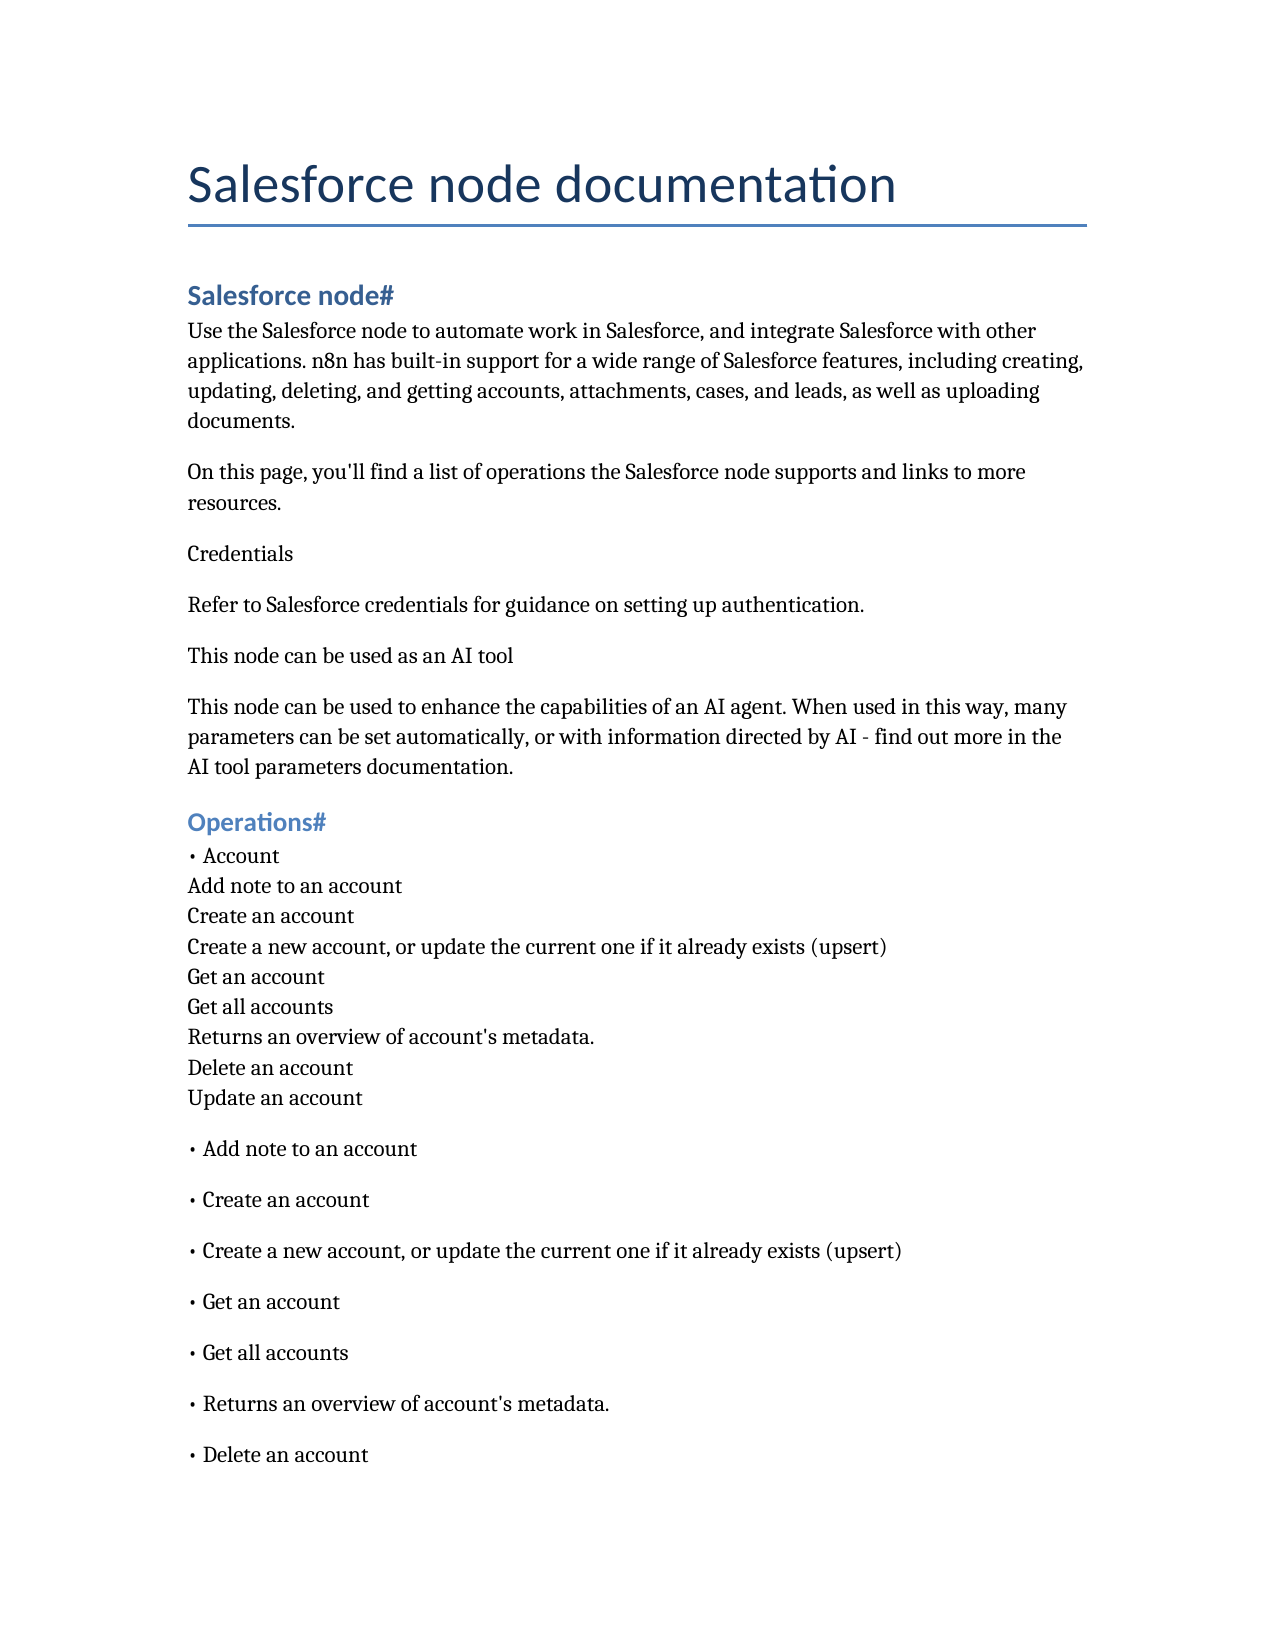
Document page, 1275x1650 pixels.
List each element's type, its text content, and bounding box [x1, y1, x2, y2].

text • Create a new account, or update the current one if it already exists (upsert) [187, 1238, 1087, 1264]
subtitle Operations# [187, 805, 1087, 838]
text Refer to Salesforce credentials for guidance on setting up authentication. [187, 591, 1087, 618]
text • Add note to an account [187, 1136, 1087, 1162]
text • Get all accounts [187, 1340, 1087, 1366]
text • Account Add note to an account Create an account Create a new account, or update the current one if it already exists (upsert) Get an account Get all accounts Returns an overview of account's metadata. Delete an account Update an account [187, 843, 1087, 1111]
text • Returns an overview of account's metadata. [187, 1391, 1087, 1417]
text • Delete an account [187, 1442, 1087, 1468]
text This node can be used to enhance the capabilities of an AI agent. When used in this way, many parameters can be set automatically, or with information directed by AI - find out more in the AI tool parameters documentation. [187, 693, 1087, 780]
text Use the Salesforce node to automate work in Salesforce, and integrate Salesforce with other applications. n8n has built-in support for a wide range of Salesforce features, including creating, updating, deleting, and getting accounts, attachments, cases, and leads, as well as uploading documents. [187, 317, 1087, 434]
text On this page, you'll find a list of operations the Salesforce node supports and links to more resources. [187, 459, 1087, 516]
text • Get an account [187, 1289, 1087, 1315]
text Credentials [187, 540, 1087, 567]
title Salesforce node documentation [187, 150, 1087, 227]
text This node can be used as an AI tool [187, 642, 1087, 669]
subtitle Salesforce node# [187, 277, 1087, 312]
text • Create an account [187, 1187, 1087, 1213]
